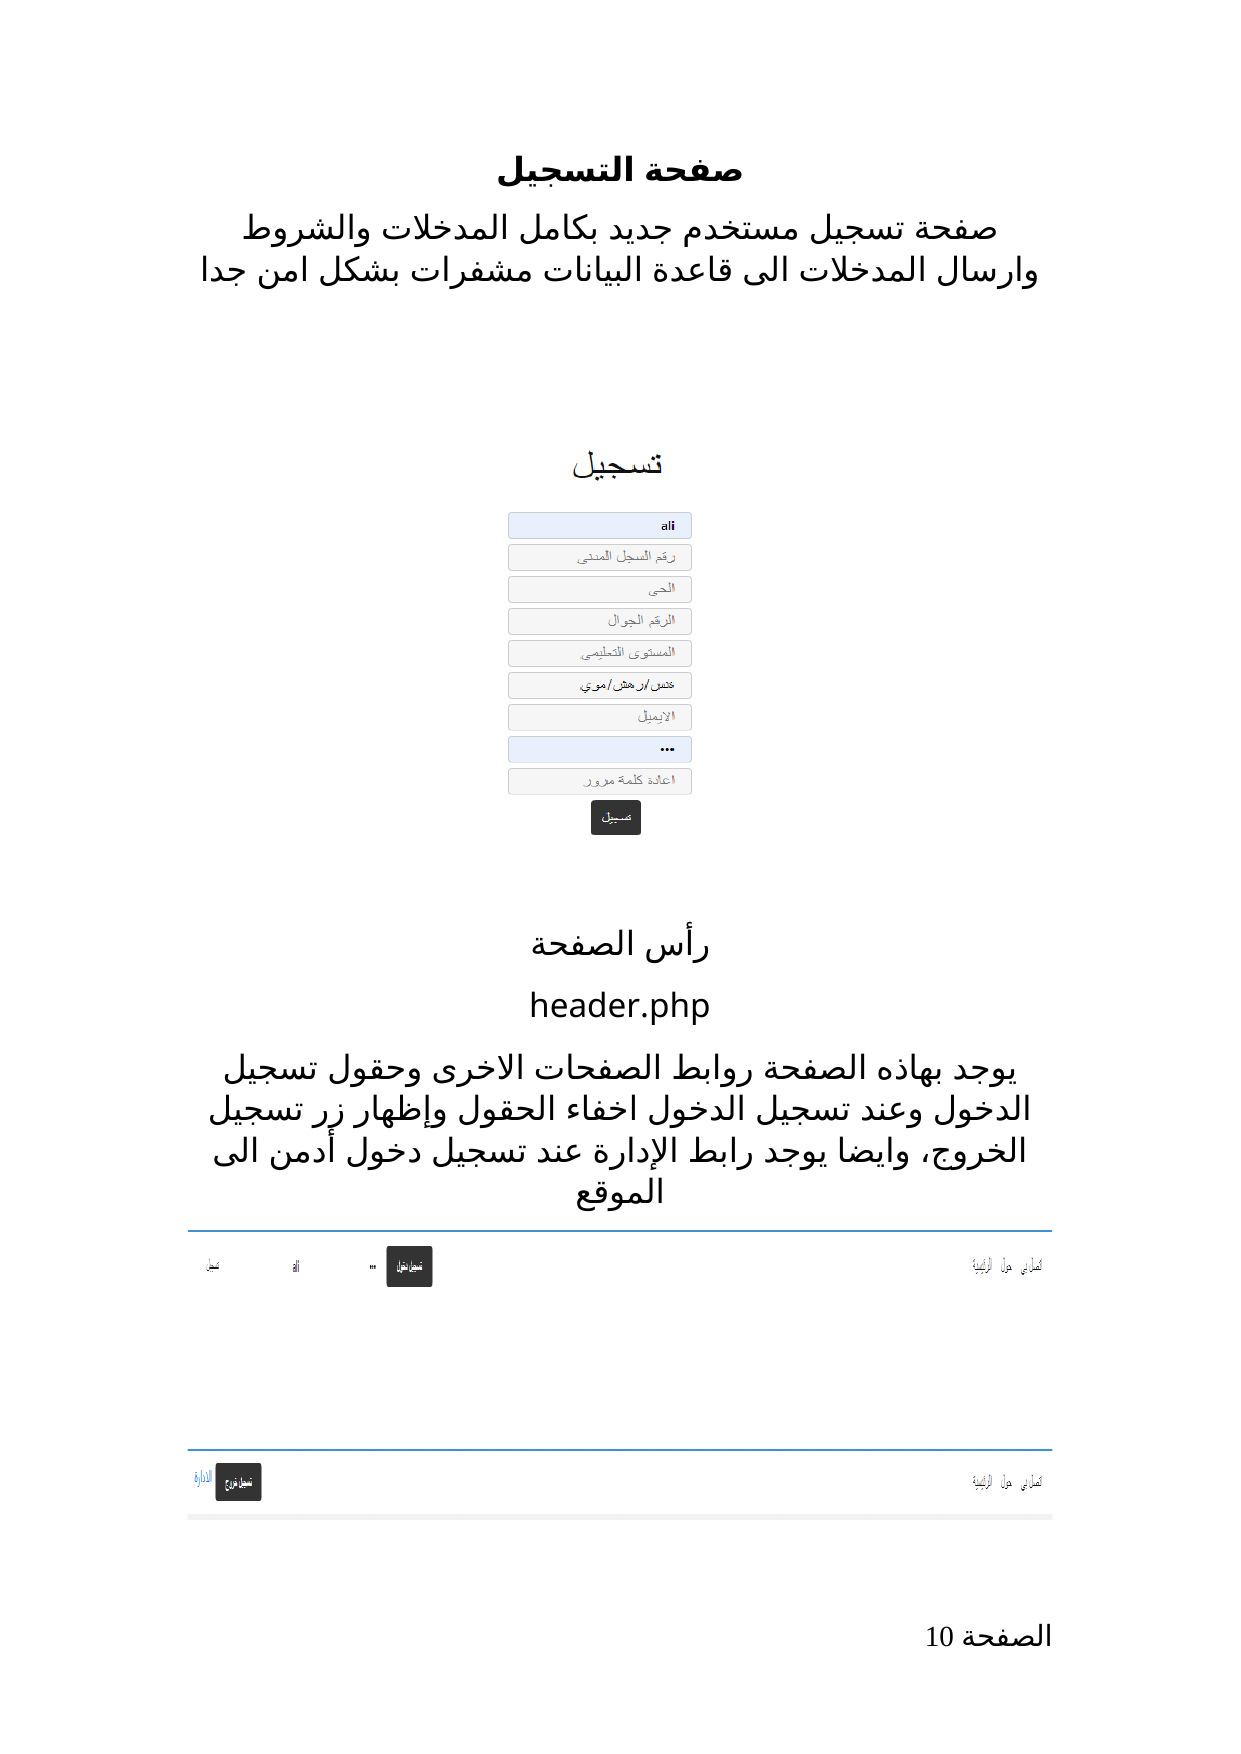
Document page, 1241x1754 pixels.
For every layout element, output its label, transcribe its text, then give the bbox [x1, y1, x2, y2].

picture [187, 1449, 1053, 1520]
text صفحة تسجيل مستخدم جديد بكامل المدخلات والشروط وارسال المدخلات الى قاعدة البيانات مشفرات بشكل امن جدا [187, 208, 1053, 288]
text header.php [187, 982, 1053, 1028]
picture [187, 1230, 1053, 1300]
text صفحة التسجيل [187, 150, 1053, 188]
text يوجد بهاذه الصفحة روابط الصفحات الاخرى وحقول تسجيل الدخول وعند تسجيل الدخول اخفاء الحقول وإظهار زر تسجيل الخروج، وايضا يوجد رابط الإدارة عند تسجيل دخول أدمن الى الموقع [187, 1048, 1053, 1211]
text رأس الصفحة [187, 924, 1053, 962]
picture [149, 373, 1053, 906]
